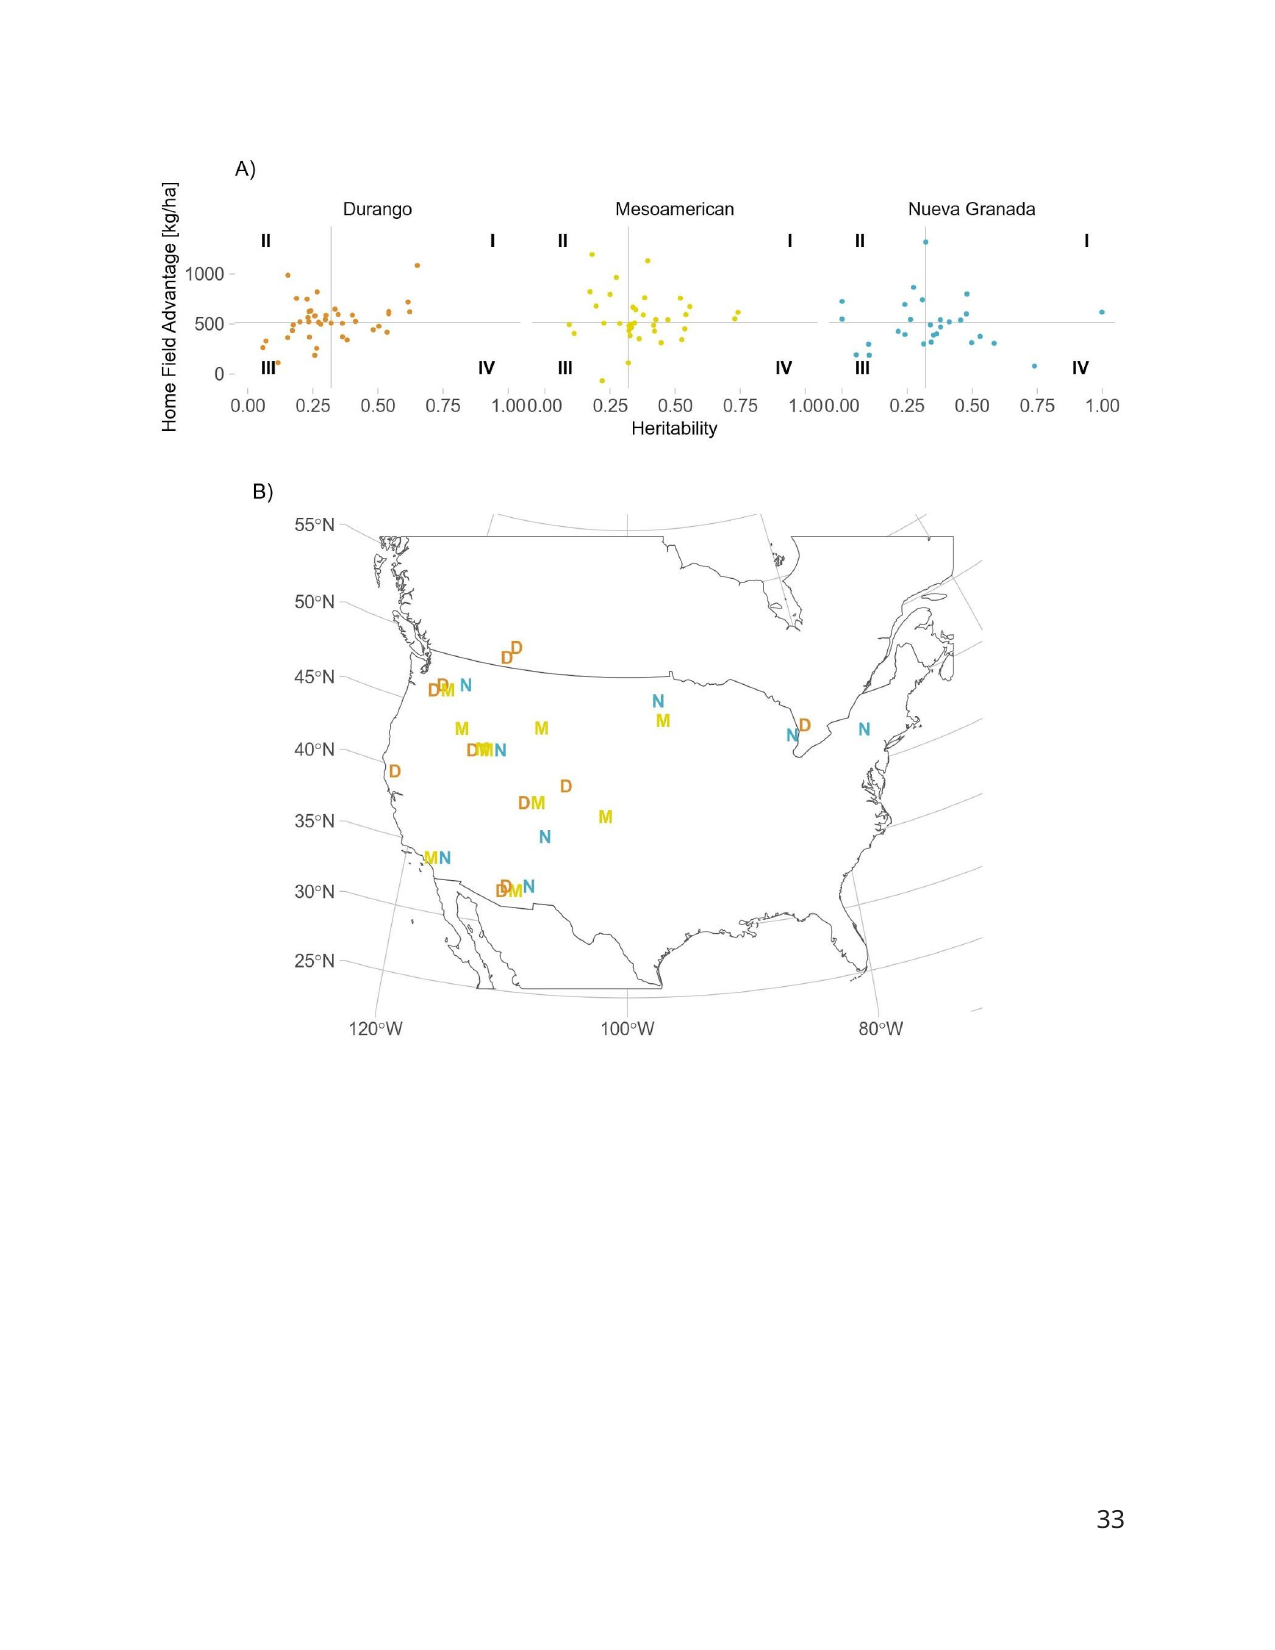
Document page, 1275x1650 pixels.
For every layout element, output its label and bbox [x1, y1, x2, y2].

picture [150, 150, 1125, 1050]
